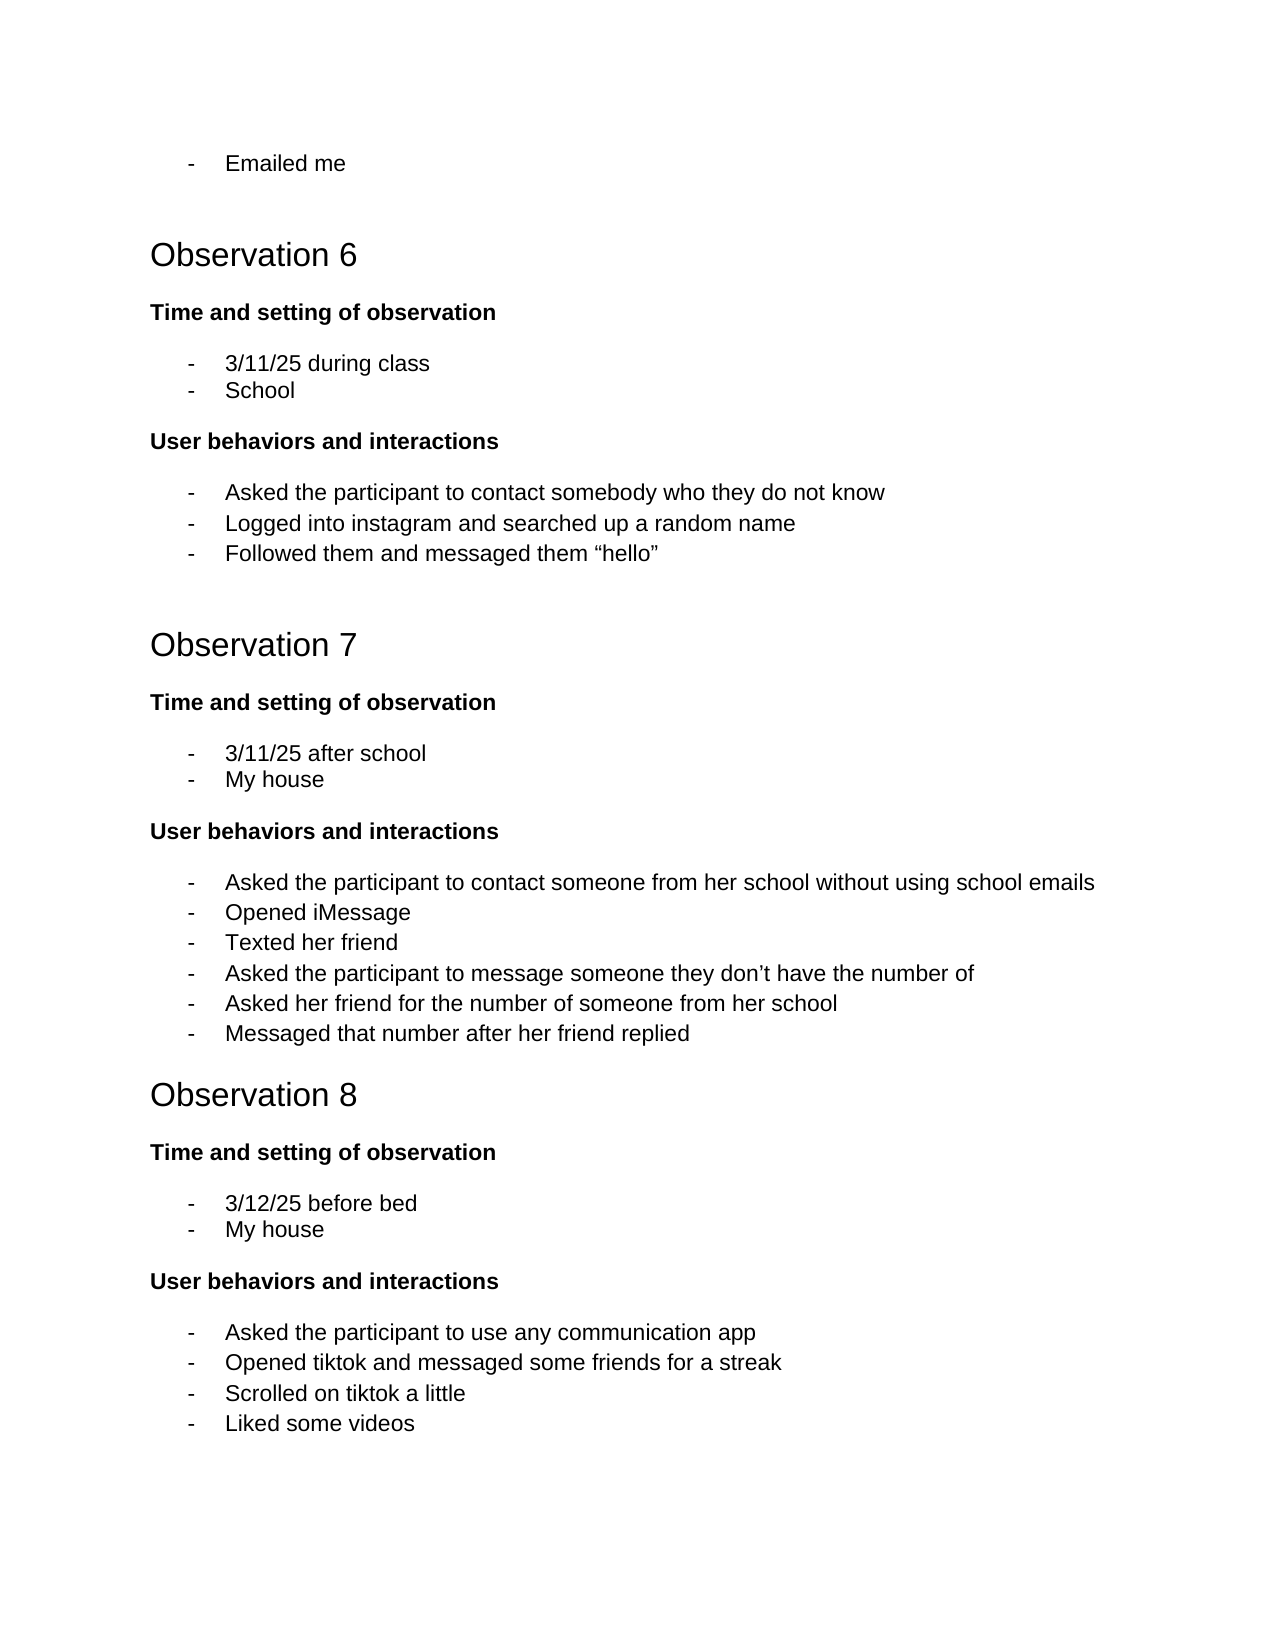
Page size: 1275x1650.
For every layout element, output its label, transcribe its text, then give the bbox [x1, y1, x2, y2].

list Opened iMessage [187, 899, 1125, 926]
list Asked the participant to message someone they don’t have the number of [187, 959, 1125, 986]
list Emailed me [187, 150, 1125, 176]
list 3/11/25 during class [187, 350, 1125, 377]
text User behaviors and interactions [150, 428, 1125, 454]
list Asked her friend for the number of someone from her school [187, 990, 1125, 1016]
text User behaviors and interactions [150, 1268, 1125, 1294]
subtitle Observation 6 [150, 235, 1125, 274]
subtitle Observation 7 [150, 625, 1125, 663]
subtitle Observation 8 [150, 1075, 1125, 1114]
list My house [187, 766, 1125, 793]
text Time and setting of observation [150, 688, 1125, 715]
list Scrolled on tiktok a little [187, 1379, 1125, 1406]
list Logged into instagram and searched up a random name [187, 509, 1125, 536]
list Asked the participant to contact somebody who they do not know [187, 479, 1125, 506]
list 3/11/25 after school [187, 740, 1125, 766]
list Opened tiktok and messaged some friends for a streak [187, 1349, 1125, 1376]
text Time and setting of observation [150, 1139, 1125, 1165]
list My house [187, 1216, 1125, 1243]
text User behaviors and interactions [150, 818, 1125, 844]
list Liked some videos [187, 1410, 1125, 1436]
list Texted her friend [187, 929, 1125, 956]
list Followed them and messaged them “hello” [187, 540, 1125, 566]
list Asked the participant to use any communication app [187, 1319, 1125, 1345]
list Messaged that number after her friend replied [187, 1020, 1125, 1046]
list School [187, 377, 1125, 403]
list 3/12/25 before bed [187, 1190, 1125, 1216]
list Asked the participant to contact someone from her school without using school emails [187, 869, 1125, 895]
text Time and setting of observation [150, 299, 1125, 325]
